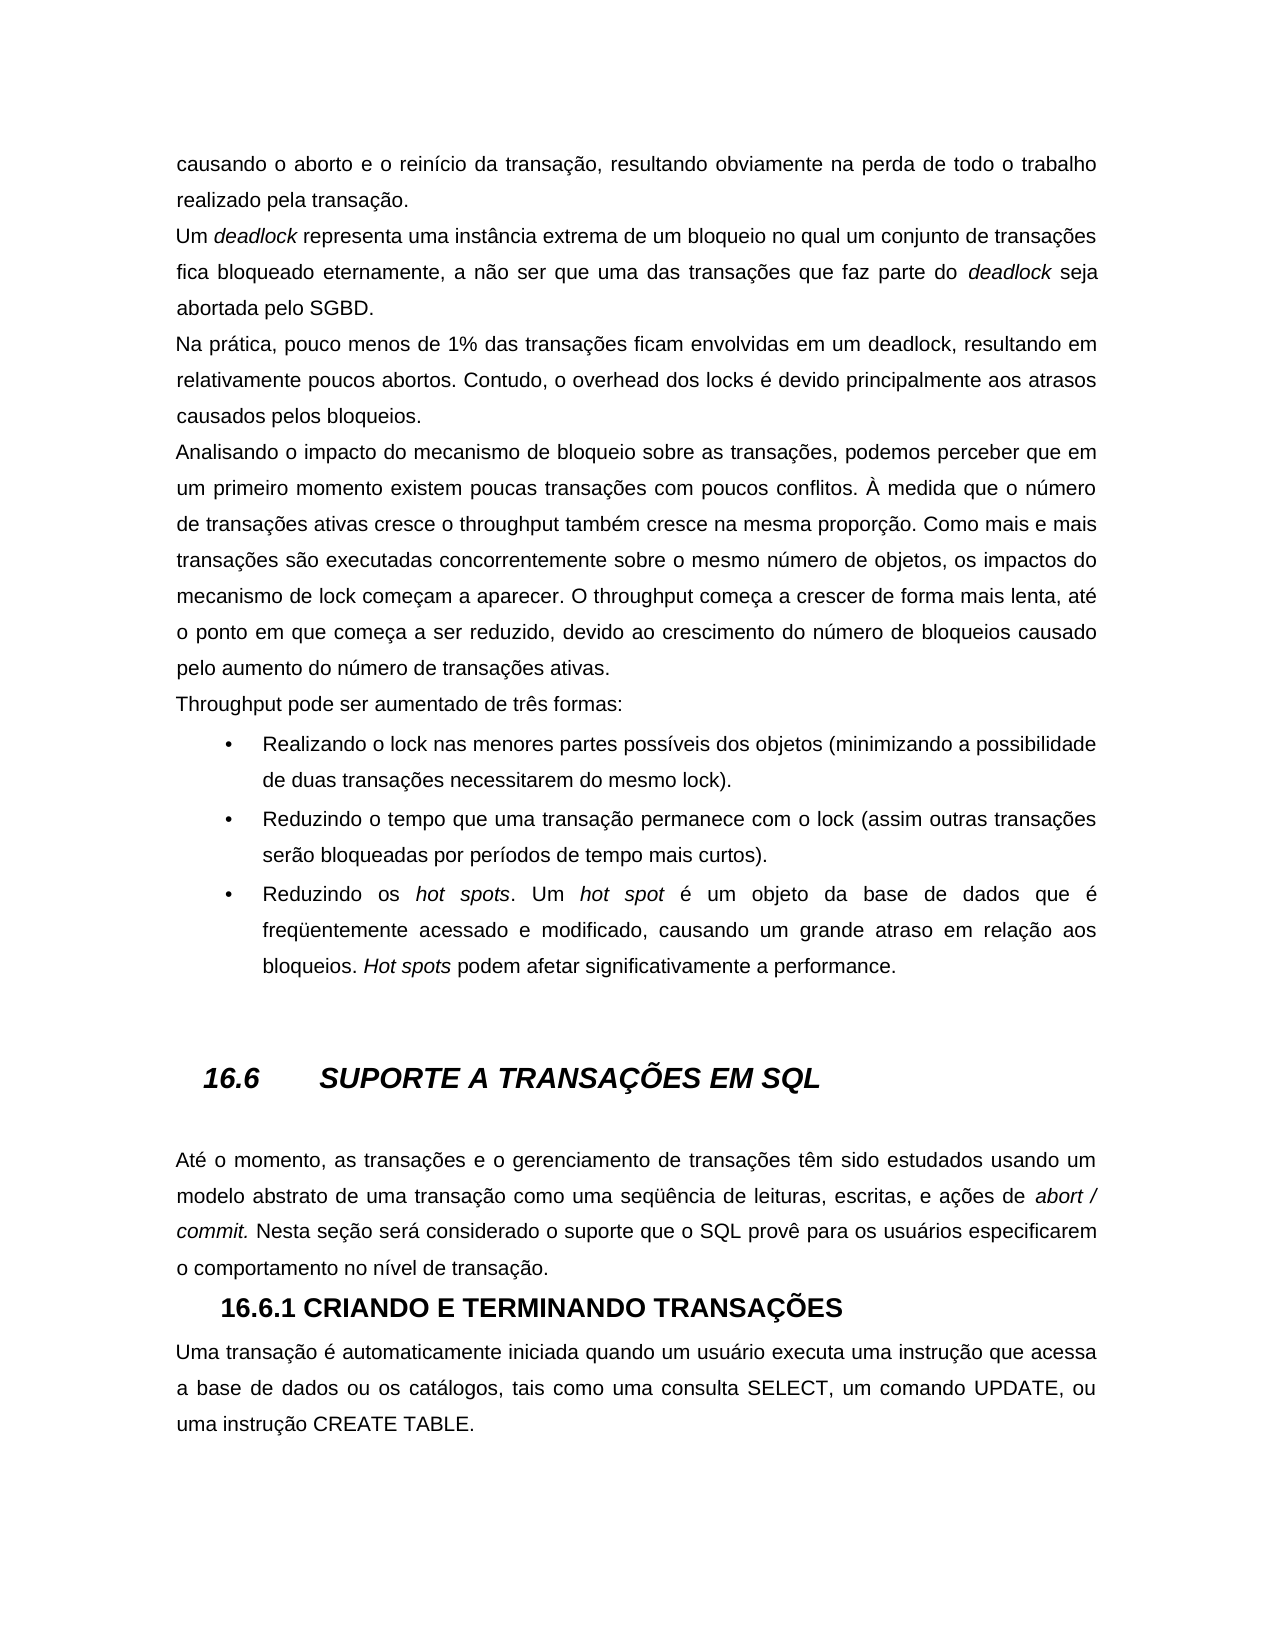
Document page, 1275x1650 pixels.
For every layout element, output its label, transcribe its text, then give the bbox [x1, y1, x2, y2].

text Na prática, pouco menos de 1% das transações ficam envolvidas em um deadlock, resultando em relativamente poucos abortos. Contudo, o overhead dos locks é devido principalmente aos atrasos causados pelos bloqueios. [175, 332, 1098, 428]
text Uma transação é automaticamente iniciada quando um usuário executa uma instrução que acessa a base de dados ou os catálogos, tais como uma consulta SELECT, um comando UPDATE, ou uma instrução CREATE TABLE. [175, 1339, 1098, 1435]
list Realizando o lock nas menores partes possíveis dos objetos (minimizando a possibilidade de duas transações necessitarem do mesmo lock). [225, 732, 1098, 791]
text Um deadlock representa uma instância extrema de um bloqueio no qual um conjunto de transações fica bloqueado eternamente, a não ser que uma das transações que faz parte do deadlock seja abortada pelo SGBD. [175, 224, 1098, 319]
list Reduzindo o tempo que uma transação permanece com o lock (assim outras transações serão bloqueadas por períodos de tempo mais curtos). [225, 807, 1098, 867]
subtitle 16.6.1 CRIANDO E TERMINANDO TRANSAÇÕES [220, 1292, 1098, 1323]
subtitle 16.6 SUPORTE A TRANSAÇÕES EM SQL [177, 1061, 1098, 1095]
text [175, 152, 1098, 211]
list Reduzindo os hot spots. Um hot spot é um objeto da base de dados que é freqüentemente acessado e modificado, causando um grande atraso em relação aos bloqueios. Hot spots podem afetar significativamente a performance. [225, 882, 1098, 978]
text Até o momento, as transações e o gerenciamento de transações têm sido estudados usando um modelo abstrato de uma transação como uma seqüência de leituras, escritas, e ações de abort / commit. Nesta seção será considerado o suporte que o SQL provê para os usuários especificarem o comportamento no nível de transação. [175, 1147, 1098, 1279]
text Analisando o impacto do mecanismo de bloqueio sobre as transações, podemos perceber que em um primeiro momento existem poucas transações com poucos conflitos. À medida que o número de transações ativas cresce o throughput também cresce na mesma proporção. Como mais e mais transações são executadas concorrentemente sobre o mesmo número de objetos, os impactos do mecanismo de lock começam a aparecer. O throughput começa a crescer de forma mais lenta, até o ponto em que começa a ser reduzido, devido ao crescimento do número de bloqueios causado pelo aumento do número de transações ativas. [175, 440, 1098, 679]
text Throughput pode ser aumentado de três formas: [175, 692, 1098, 716]
